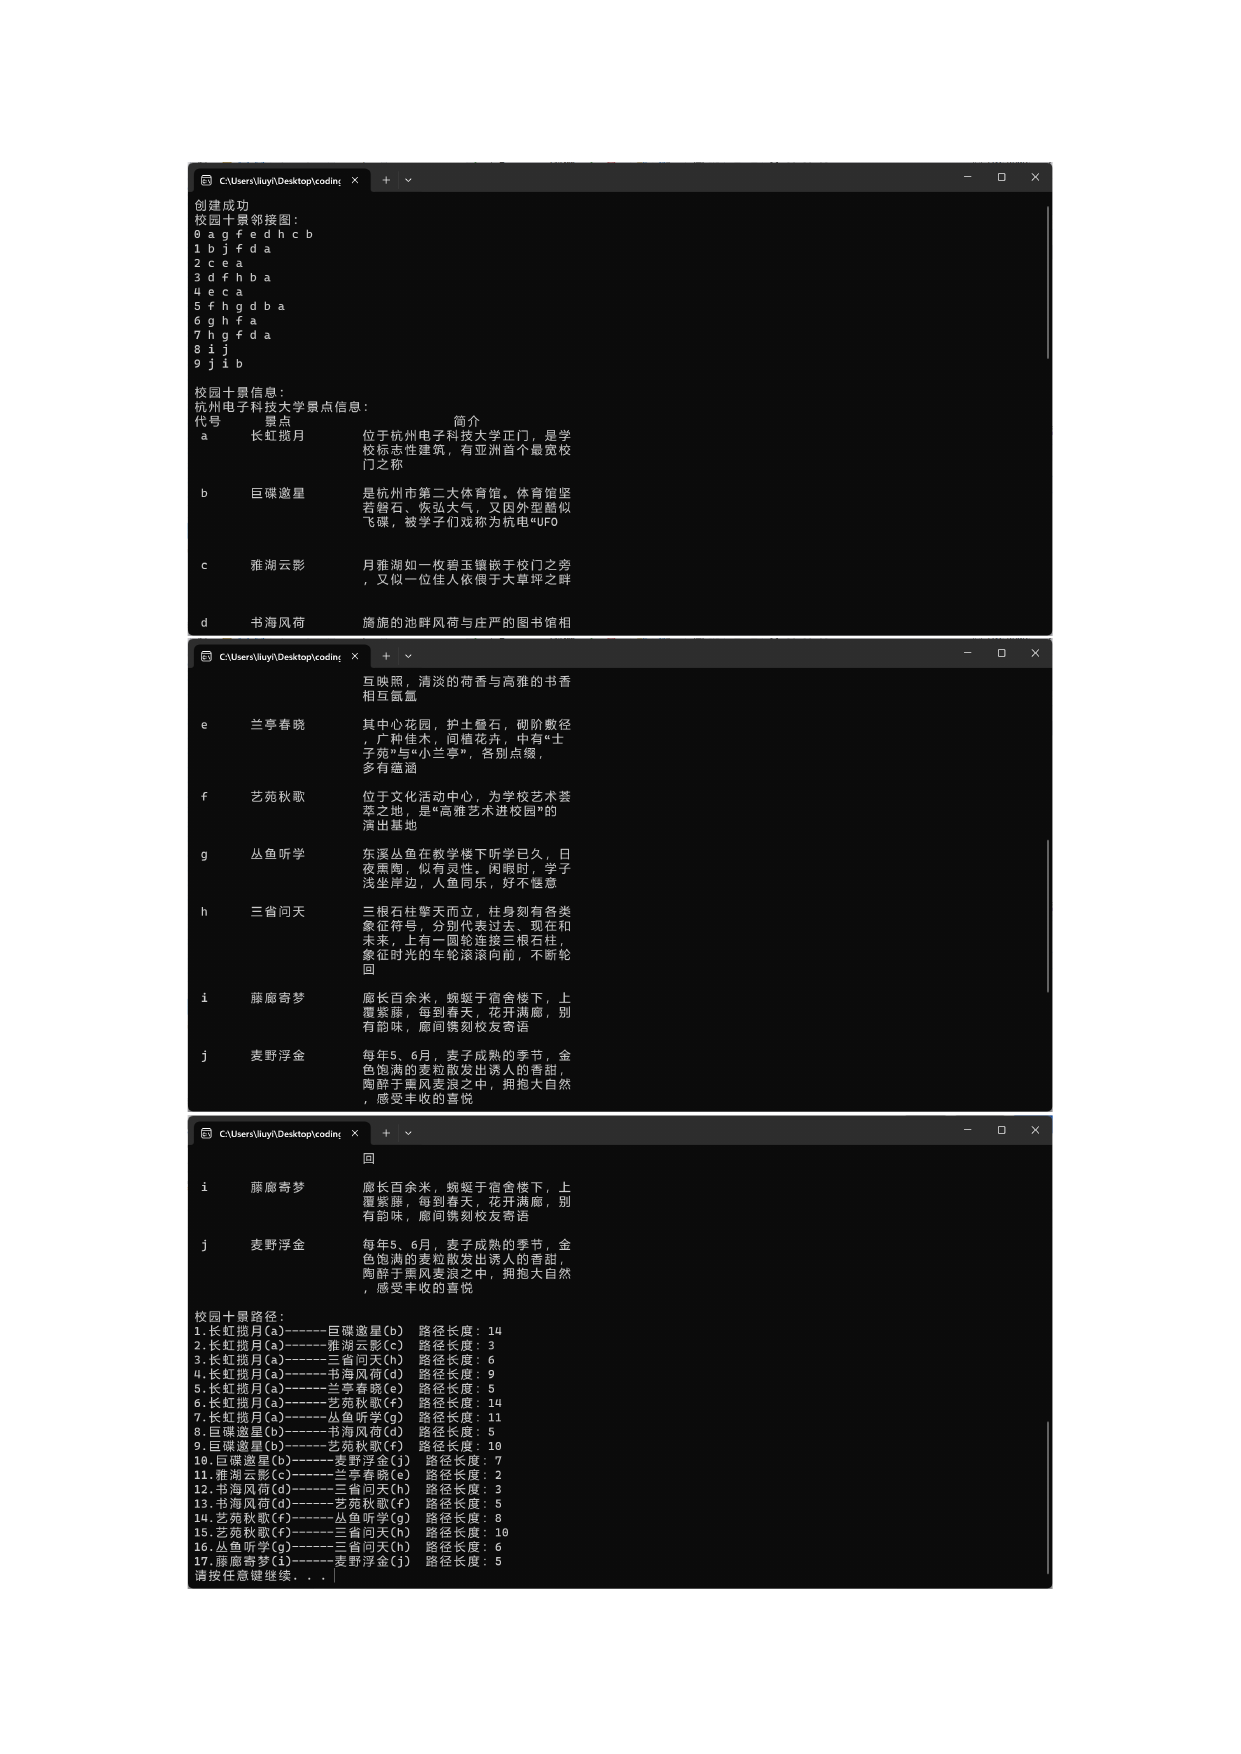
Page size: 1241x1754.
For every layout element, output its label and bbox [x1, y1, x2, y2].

picture [187, 1115, 1053, 1589]
picture [187, 638, 1053, 1112]
picture [187, 162, 1053, 636]
